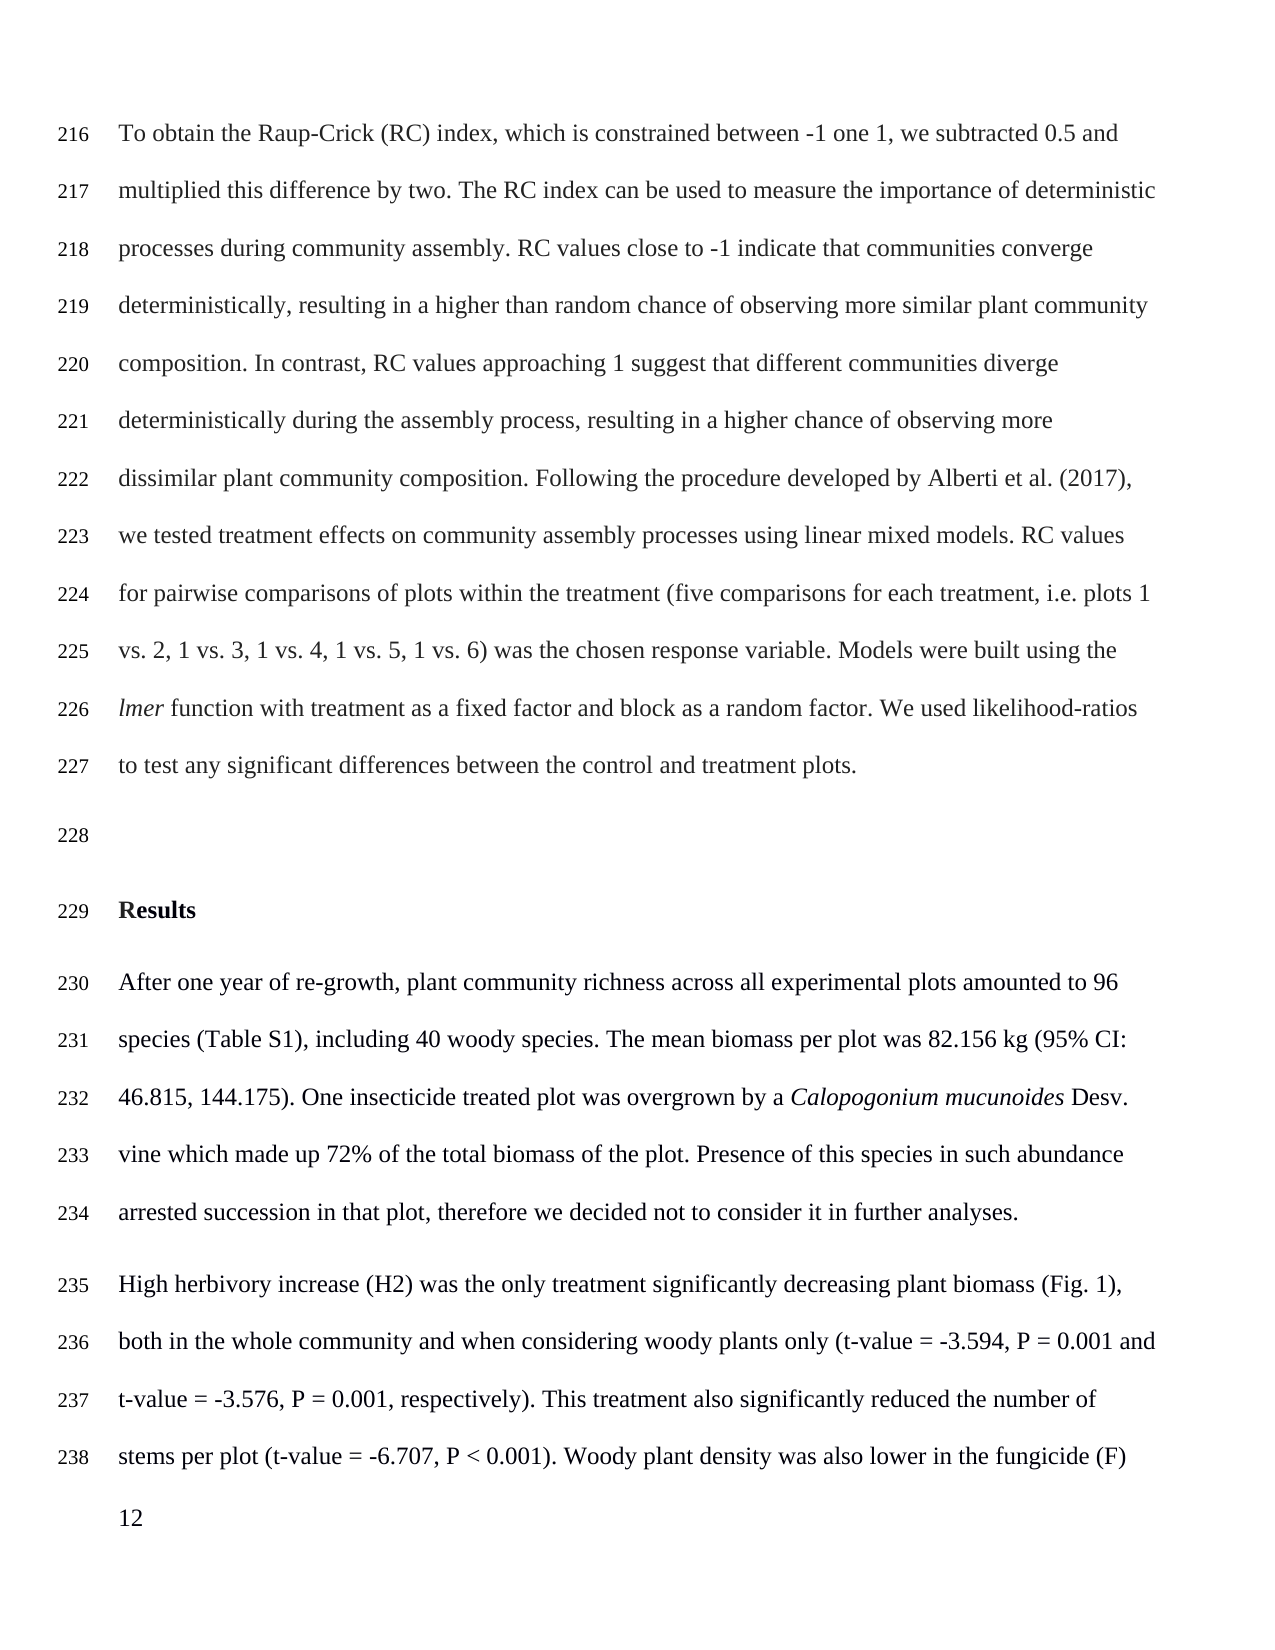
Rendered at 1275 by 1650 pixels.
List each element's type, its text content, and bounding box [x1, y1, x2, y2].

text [118, 1269, 1157, 1470]
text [118, 118, 1157, 779]
text After one year of re-growth, plant community richness across all experimental plots amounted to 96 species (Table S1), including 40 woody species. The mean biomass per plot was 82.156 kg (95% CI: 46.815, 144.175). One insecticide treated plot was overgrown by a Calopogonium mucunoides Desv. vine which made up 72% of the total biomass of the plot. Presence of this species in such abundance arrested succession in that plot, therefore we decided not to consider it in further analyses. [118, 967, 1157, 1226]
text Results [118, 895, 1157, 923]
